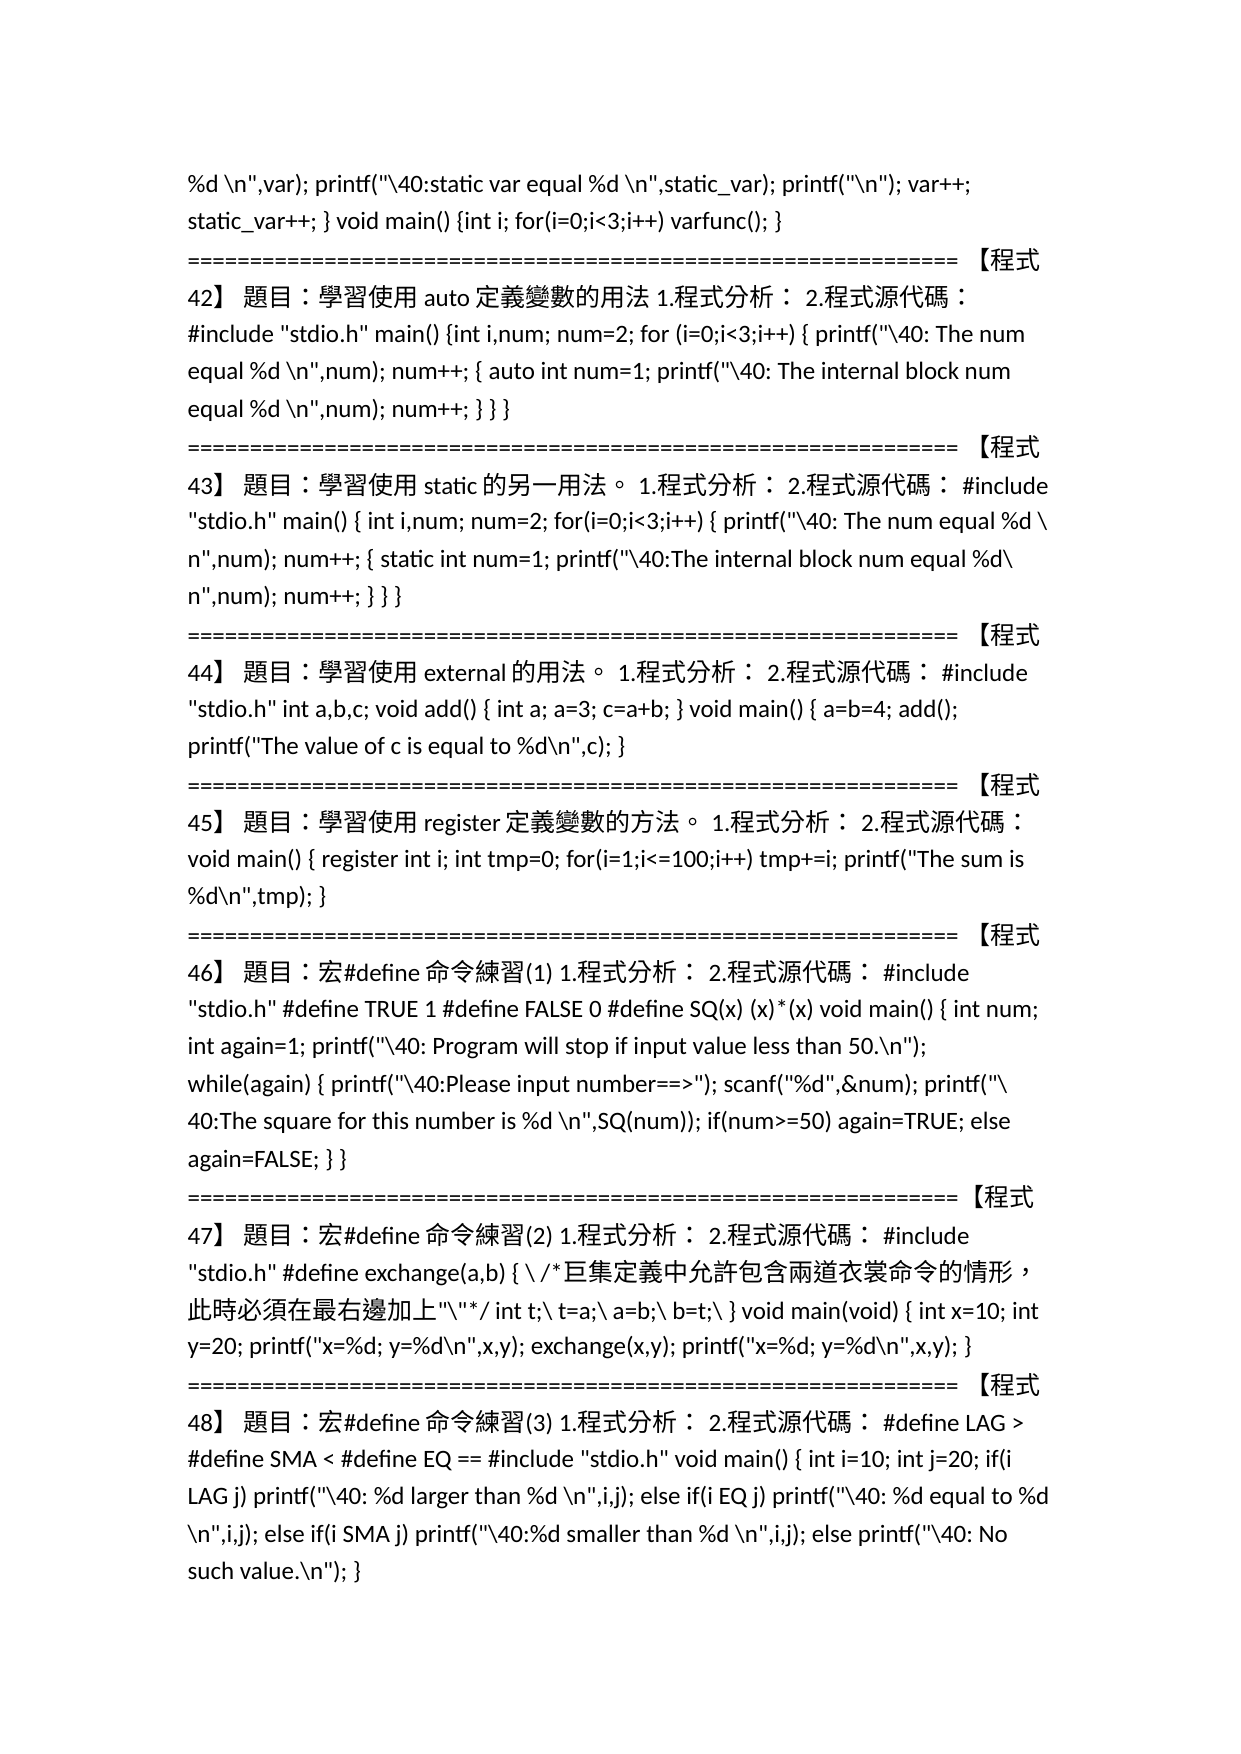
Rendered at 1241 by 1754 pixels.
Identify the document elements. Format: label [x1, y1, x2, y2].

text [187, 164, 1053, 1589]
